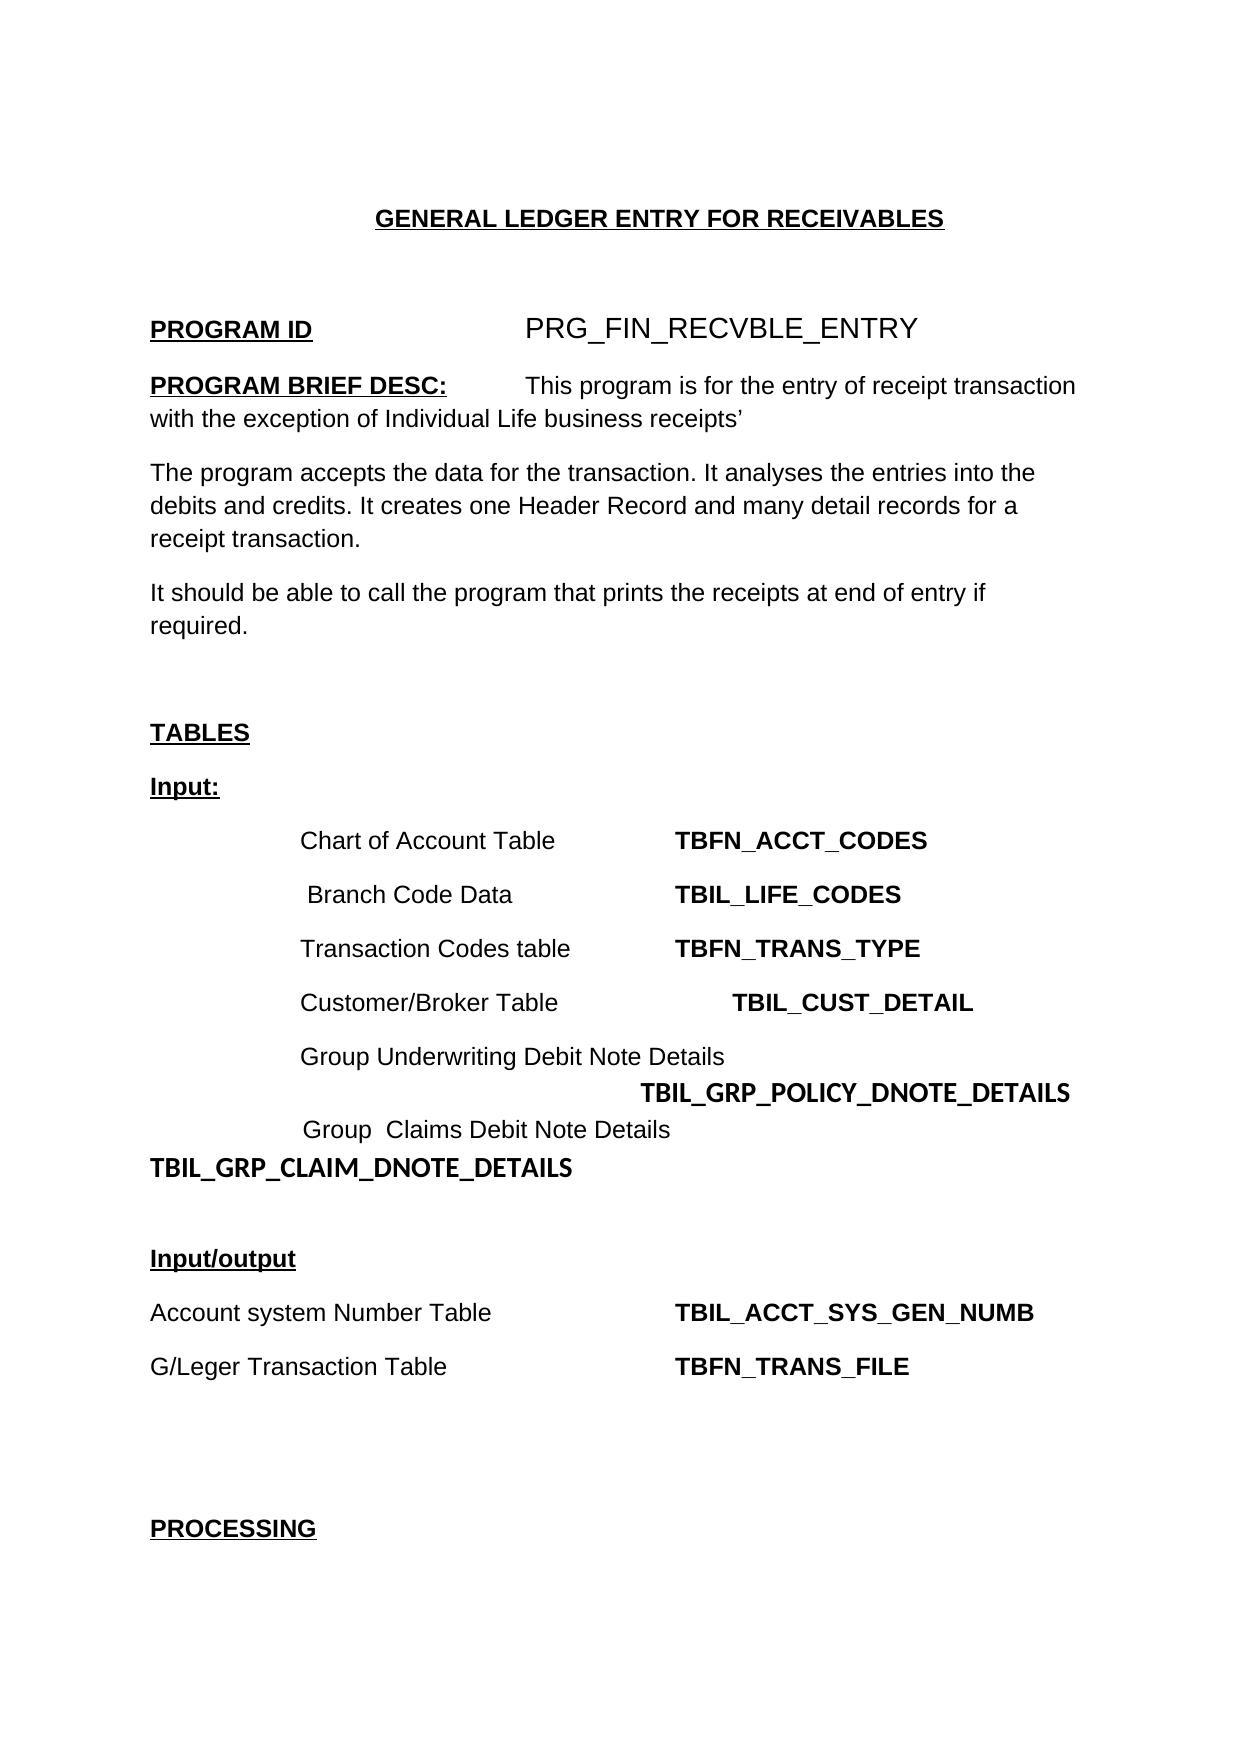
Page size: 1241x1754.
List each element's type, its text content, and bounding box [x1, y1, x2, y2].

text Customer/Broker Table TBIL_CUST_DETAIL [150, 988, 1090, 1016]
text Account system Number Table TBIL_ACCT_SYS_GEN_NUMB [150, 1298, 1090, 1327]
text GENERAL LEDGER ENTRY FOR RECEIVABLES [300, 204, 1090, 233]
text The program accepts the data for the transaction. It analyses the entries into the debits and credits. It creates one Header Record and many detail records for a receipt transaction. [150, 458, 1090, 553]
text Input: [150, 772, 1090, 801]
text Group Underwriting Debit Note Details [300, 1042, 1090, 1070]
text G/Leger Transaction Table TBFN_TRANS_FILE [150, 1352, 1090, 1381]
text Chart of Account Table TBFN_ACCT_CODES [150, 826, 1090, 855]
text Branch Code Data TBIL_LIFE_CODES [150, 880, 1090, 909]
text TABLES [150, 718, 1090, 747]
text TBIL_GRP_POLICY_DNOTE_DETAILS [300, 1074, 1090, 1110]
text PROCESSING [150, 1514, 1090, 1542]
text It should be able to call the program that prints the receipts at end of entry if required. [150, 578, 1090, 639]
text PROGRAM ID PRG_FIN_RECVBLE_ENTRY [150, 312, 1090, 345]
text Input/output [150, 1244, 1090, 1273]
text Group Claims Debit Note Details TBIL_GRP_CLAIM_DNOTE_DETAILS [150, 1116, 1090, 1185]
text PROGRAM BRIEF DESC: This program is for the entry of receipt transaction with the exception of Individual Life business receipts’ [150, 371, 1090, 433]
text Transaction Codes table TBFN_TRANS_TYPE [150, 934, 1090, 963]
